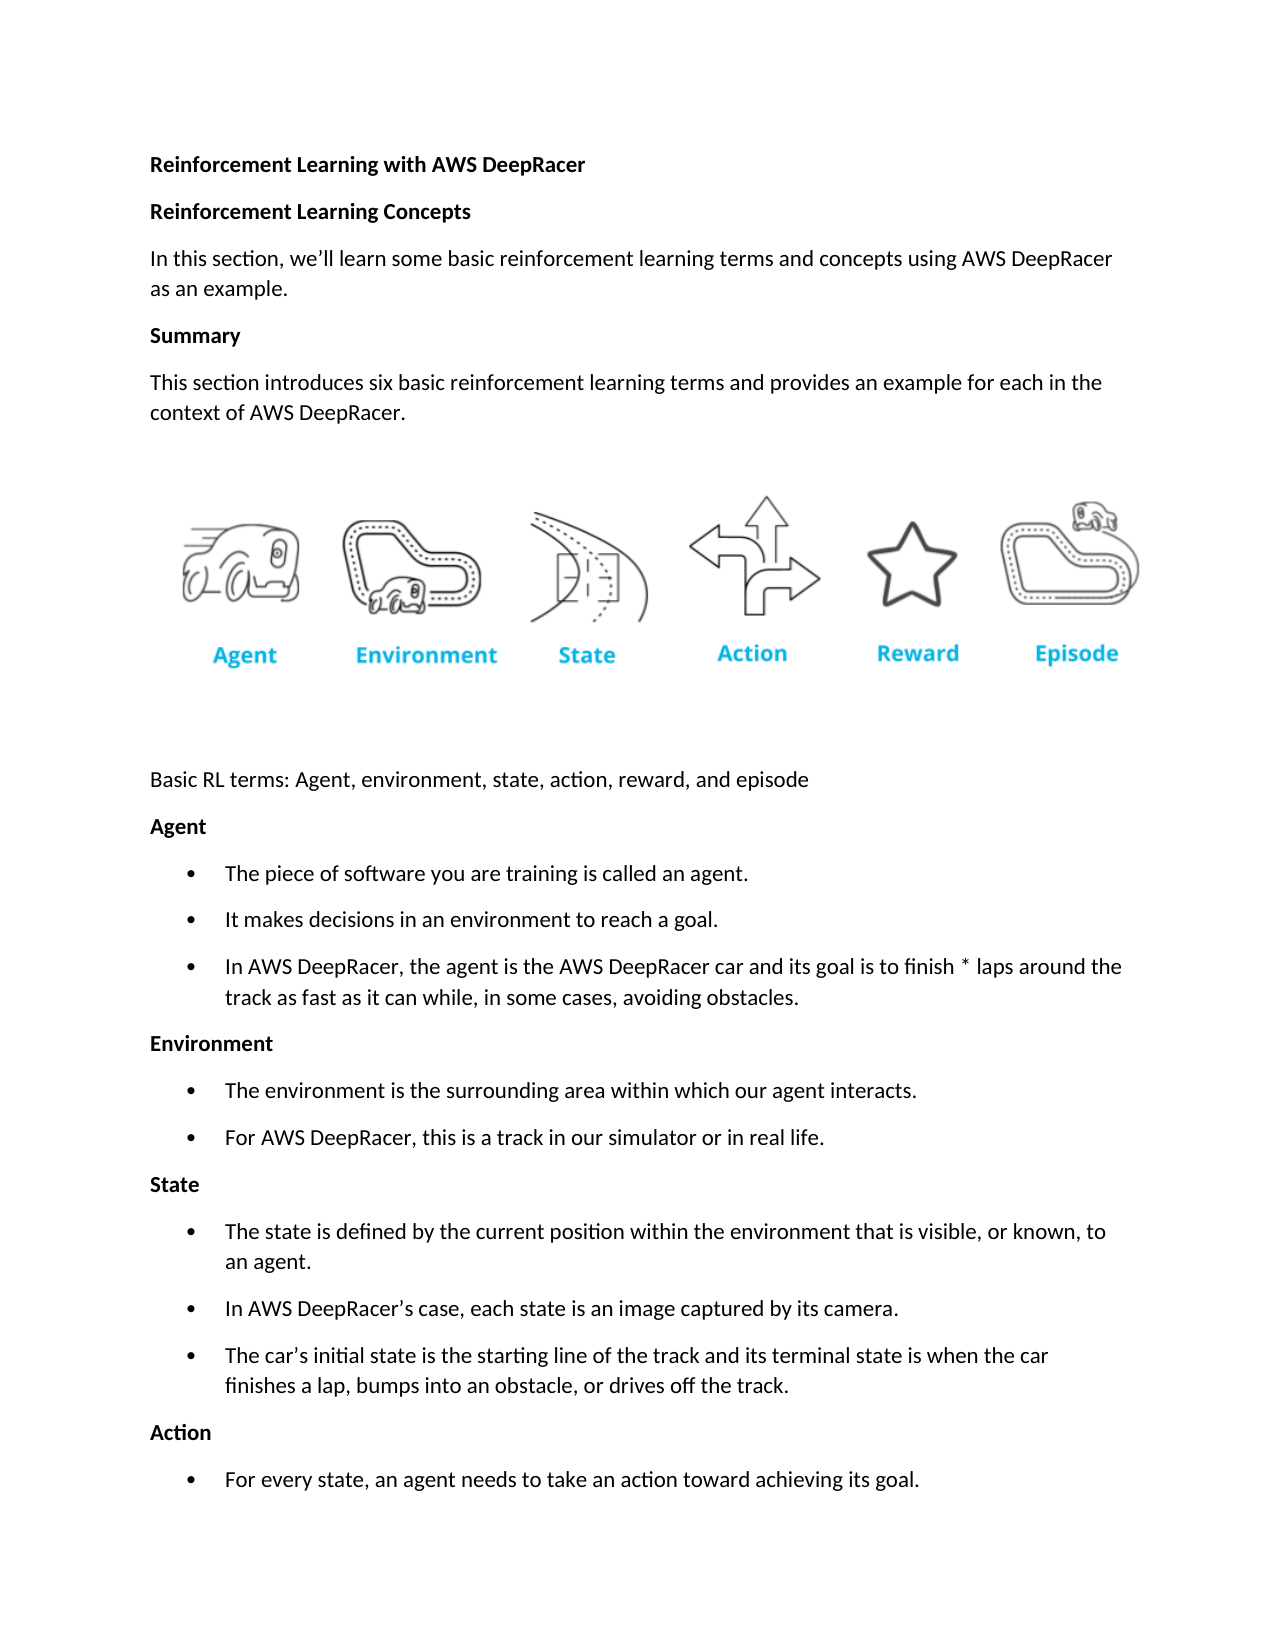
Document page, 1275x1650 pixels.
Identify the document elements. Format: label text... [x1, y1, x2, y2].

list The state is defined by the current position within the environment that is visible, or known, to an agent. [187, 1217, 1125, 1275]
text Reinforcement Learning Concepts [150, 197, 1125, 225]
list The environment is the surrounding area within which our agent interacts. [187, 1076, 1125, 1104]
list In AWS DeepRacer’s case, each state is an image captured by its camera. [187, 1294, 1125, 1322]
list The piece of software you are training is called an agent. [187, 859, 1125, 887]
list In AWS DeepRacer, the agent is the AWS DeepRacer car and its goal is to finish * laps around the track as fast as it can while, in some cases, avoiding obstacles. [187, 952, 1125, 1011]
list For every state, an agent needs to take an action toward achieving its goal. [187, 1465, 1125, 1493]
text Environment [150, 1029, 1125, 1057]
text Action [150, 1418, 1125, 1446]
picture [150, 444, 1178, 746]
text Agent [150, 812, 1125, 840]
text This section introduces six basic reinforcement learning terms and provides an example for each in the context of AWS DeepRacer. [150, 368, 1125, 426]
text Basic RL terms: Agent, environment, state, action, reward, and episode [150, 765, 1125, 793]
text In this section, we’ll learn some basic reinforcement learning terms and concepts using AWS DeepRacer as an example. [150, 244, 1125, 302]
list It makes decisions in an environment to reach a goal. [187, 906, 1125, 933]
text Summary [150, 321, 1125, 349]
text Reinforcement Learning with AWS DeepRacer [150, 150, 1125, 178]
text State [150, 1170, 1125, 1198]
list For AWS DeepRacer, this is a track in our simulator or in real life. [187, 1123, 1125, 1151]
list The car’s initial state is the starting line of the track and its terminal state is when the car finishes a lap, bumps into an obstacle, or drives off the track. [187, 1341, 1125, 1399]
